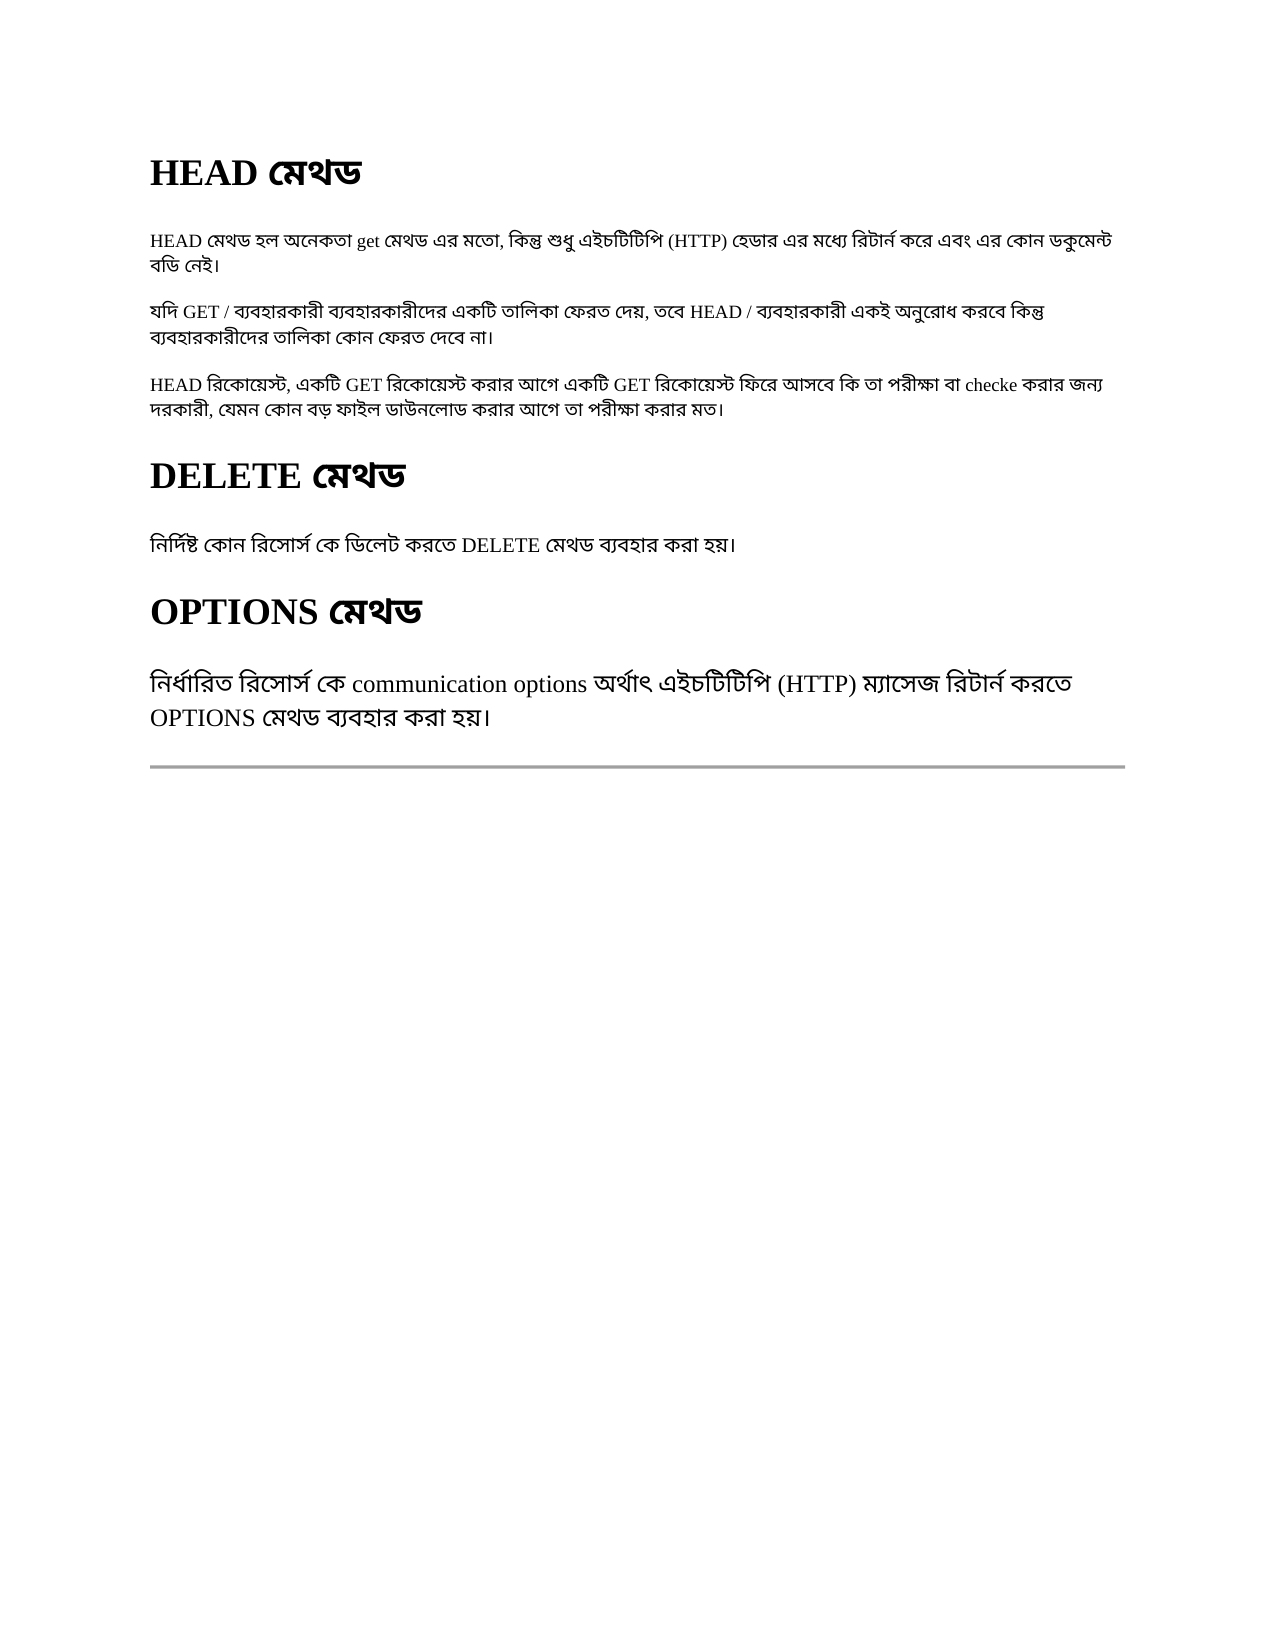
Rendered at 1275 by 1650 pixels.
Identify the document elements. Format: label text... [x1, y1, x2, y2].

subtitle OPTIONS মেথড [150, 590, 1125, 640]
text HEAD মেথড হল অনেকতা get মেথড এর মতো, কিন্তু শুধু এইচটিটিপি (HTTP) হেডার এর মধ্যে রিটার্ন করে এবং এর কোন ডকুমেন্ট বডি নেই। যদি GET / ব্যবহারকারী ব্যবহারকারীদের একটি তালিকা ফেরত দেয়, তবে HEAD / ব্যবহারকারী একই অনুরোধ করবে কিন্তু ব্যবহারকারীদের তালিকা কোন ফেরত দেবে না। HEAD রিকোয়েস্ট, একটি GET রিকোয়েস্ট করার আগে একটি GET রিকোয়েস্ট ফিরে আসবে কি তা পরীক্ষা বা checke করার জন্য দরকারী, যেমন কোন বড় ফাইল ডাউনলোড করার আগে তা পরীক্ষা করার মত। [150, 229, 1125, 424]
text নির্দিষ্ট কোন রিসোর্স কে ডিলেট করতে DELETE মেথড ব্যবহার করা হয়। [150, 532, 1125, 561]
subtitle HEAD মেথড [150, 150, 1125, 200]
subtitle DELETE মেথড [150, 453, 1125, 503]
text নির্ধারিত রিসোর্স কে communication options অর্থাৎ এইচটিটিপি (HTTP) ম্যাসেজ রিটার্ন করতে OPTIONS মেথড ব্যবহার করা হয়। [150, 669, 1125, 736]
